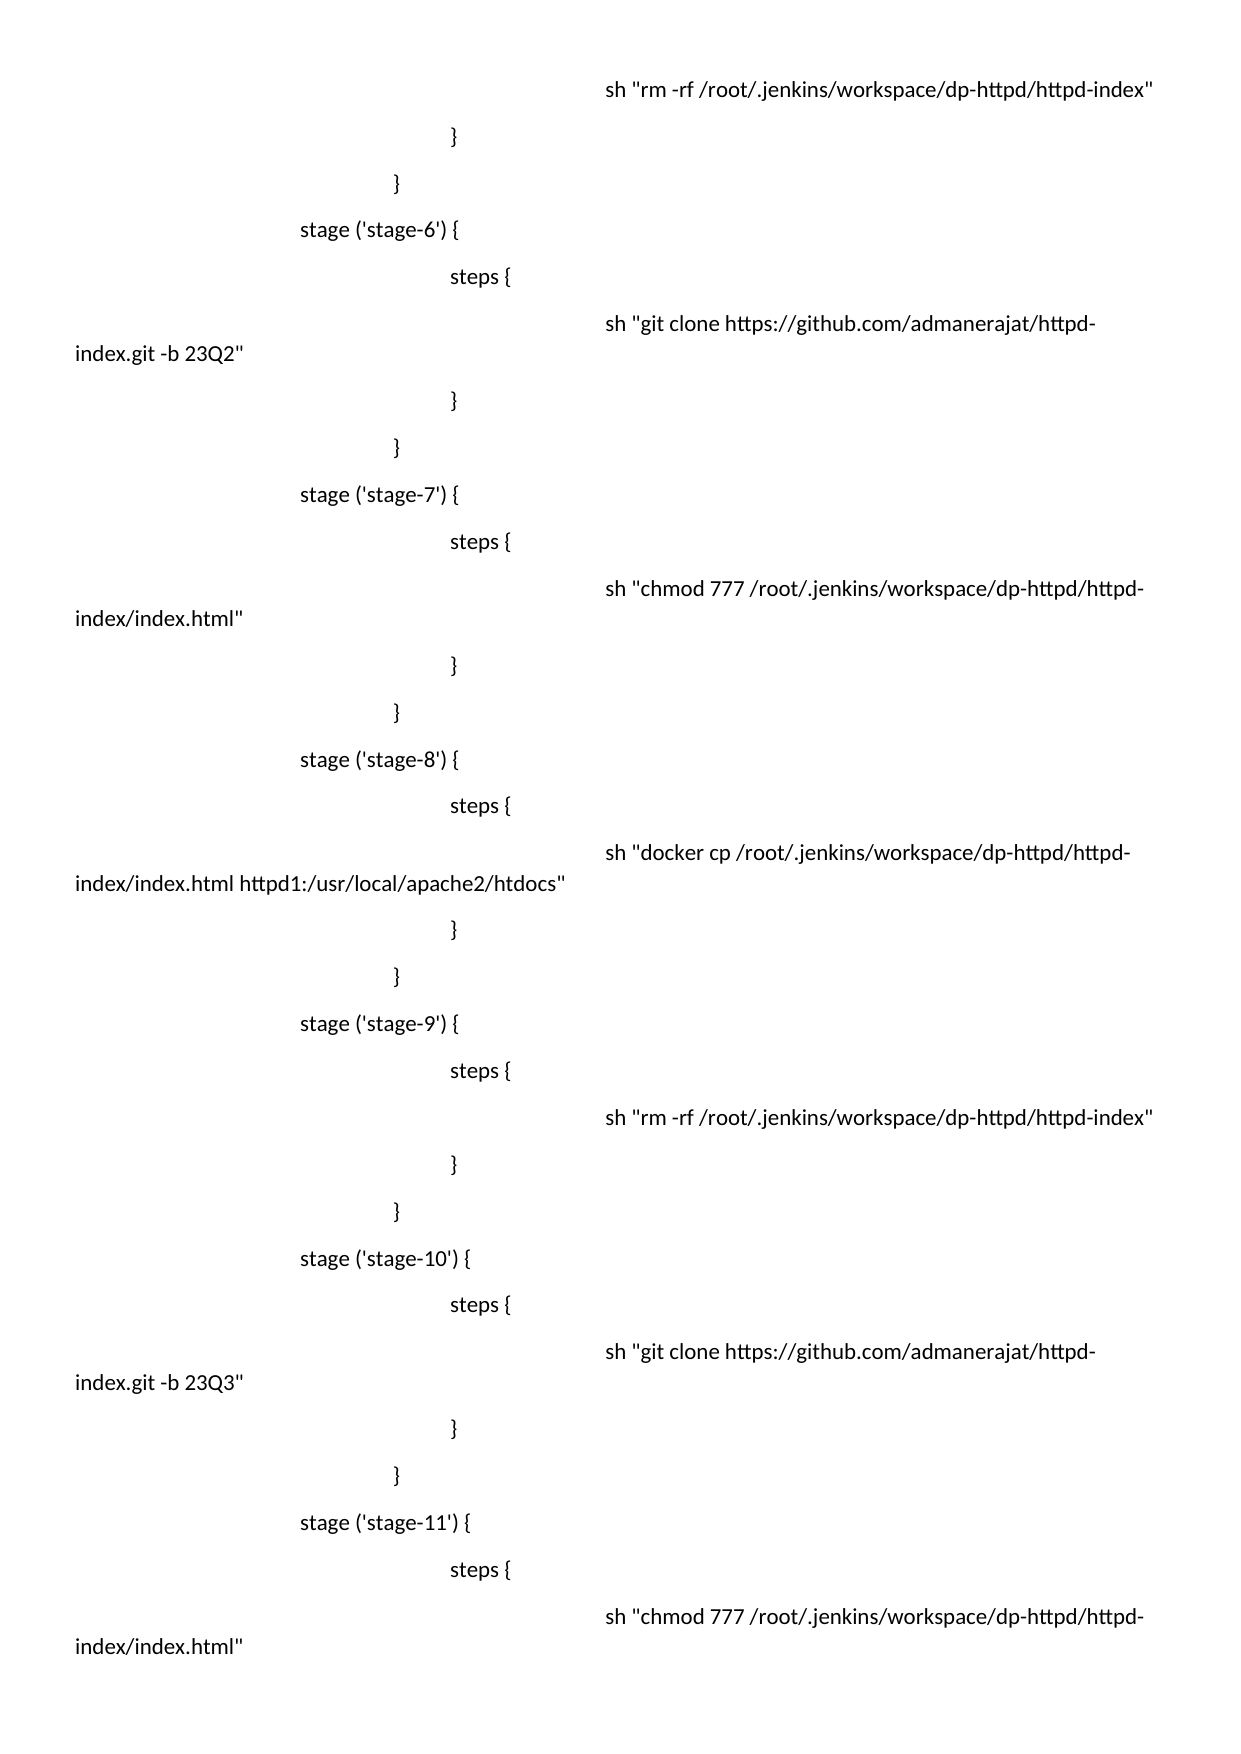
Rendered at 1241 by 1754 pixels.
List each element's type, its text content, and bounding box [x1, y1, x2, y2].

text } [75, 1461, 1165, 1489]
text steps { [75, 1555, 1165, 1583]
text } [75, 1414, 1165, 1443]
text steps { [75, 262, 1165, 291]
text } [75, 1150, 1165, 1178]
text } [75, 386, 1165, 414]
text } [75, 698, 1165, 726]
text stage ('stage-10') { [75, 1244, 1165, 1272]
text sh "git clone https://github.com/admanerajat/httpd-index.git -b 23Q3" [75, 1337, 1165, 1396]
text sh "git clone https://github.com/admanerajat/httpd-index.git -b 23Q2" [75, 309, 1165, 368]
text sh "rm -rf /root/.jenkins/workspace/dp-httpd/httpd-index" [75, 75, 1165, 103]
text } [75, 433, 1165, 461]
text steps { [75, 527, 1165, 555]
text steps { [75, 1291, 1165, 1319]
text } [75, 651, 1165, 679]
text sh "rm -rf /root/.jenkins/workspace/dp-httpd/httpd-index" [75, 1103, 1165, 1131]
text } [75, 122, 1165, 150]
text } [75, 1197, 1165, 1225]
text sh "chmod 777 /root/.jenkins/workspace/dp-httpd/httpd-index/index.html" [75, 1602, 1165, 1660]
text sh "chmod 777 /root/.jenkins/workspace/dp-httpd/httpd-index/index.html" [75, 574, 1165, 632]
text steps { [75, 1056, 1165, 1084]
text stage ('stage-11') { [75, 1508, 1165, 1536]
text stage ('stage-6') { [75, 216, 1165, 244]
text } [75, 169, 1165, 197]
text sh "docker cp /root/.jenkins/workspace/dp-httpd/httpd-index/index.html httpd1:/usr/local/apache2/htdocs" [75, 838, 1165, 897]
text stage ('stage-9') { [75, 1009, 1165, 1037]
text stage ('stage-7') { [75, 480, 1165, 508]
text steps { [75, 792, 1165, 820]
text stage ('stage-8') { [75, 745, 1165, 773]
text } [75, 962, 1165, 991]
text } [75, 916, 1165, 944]
